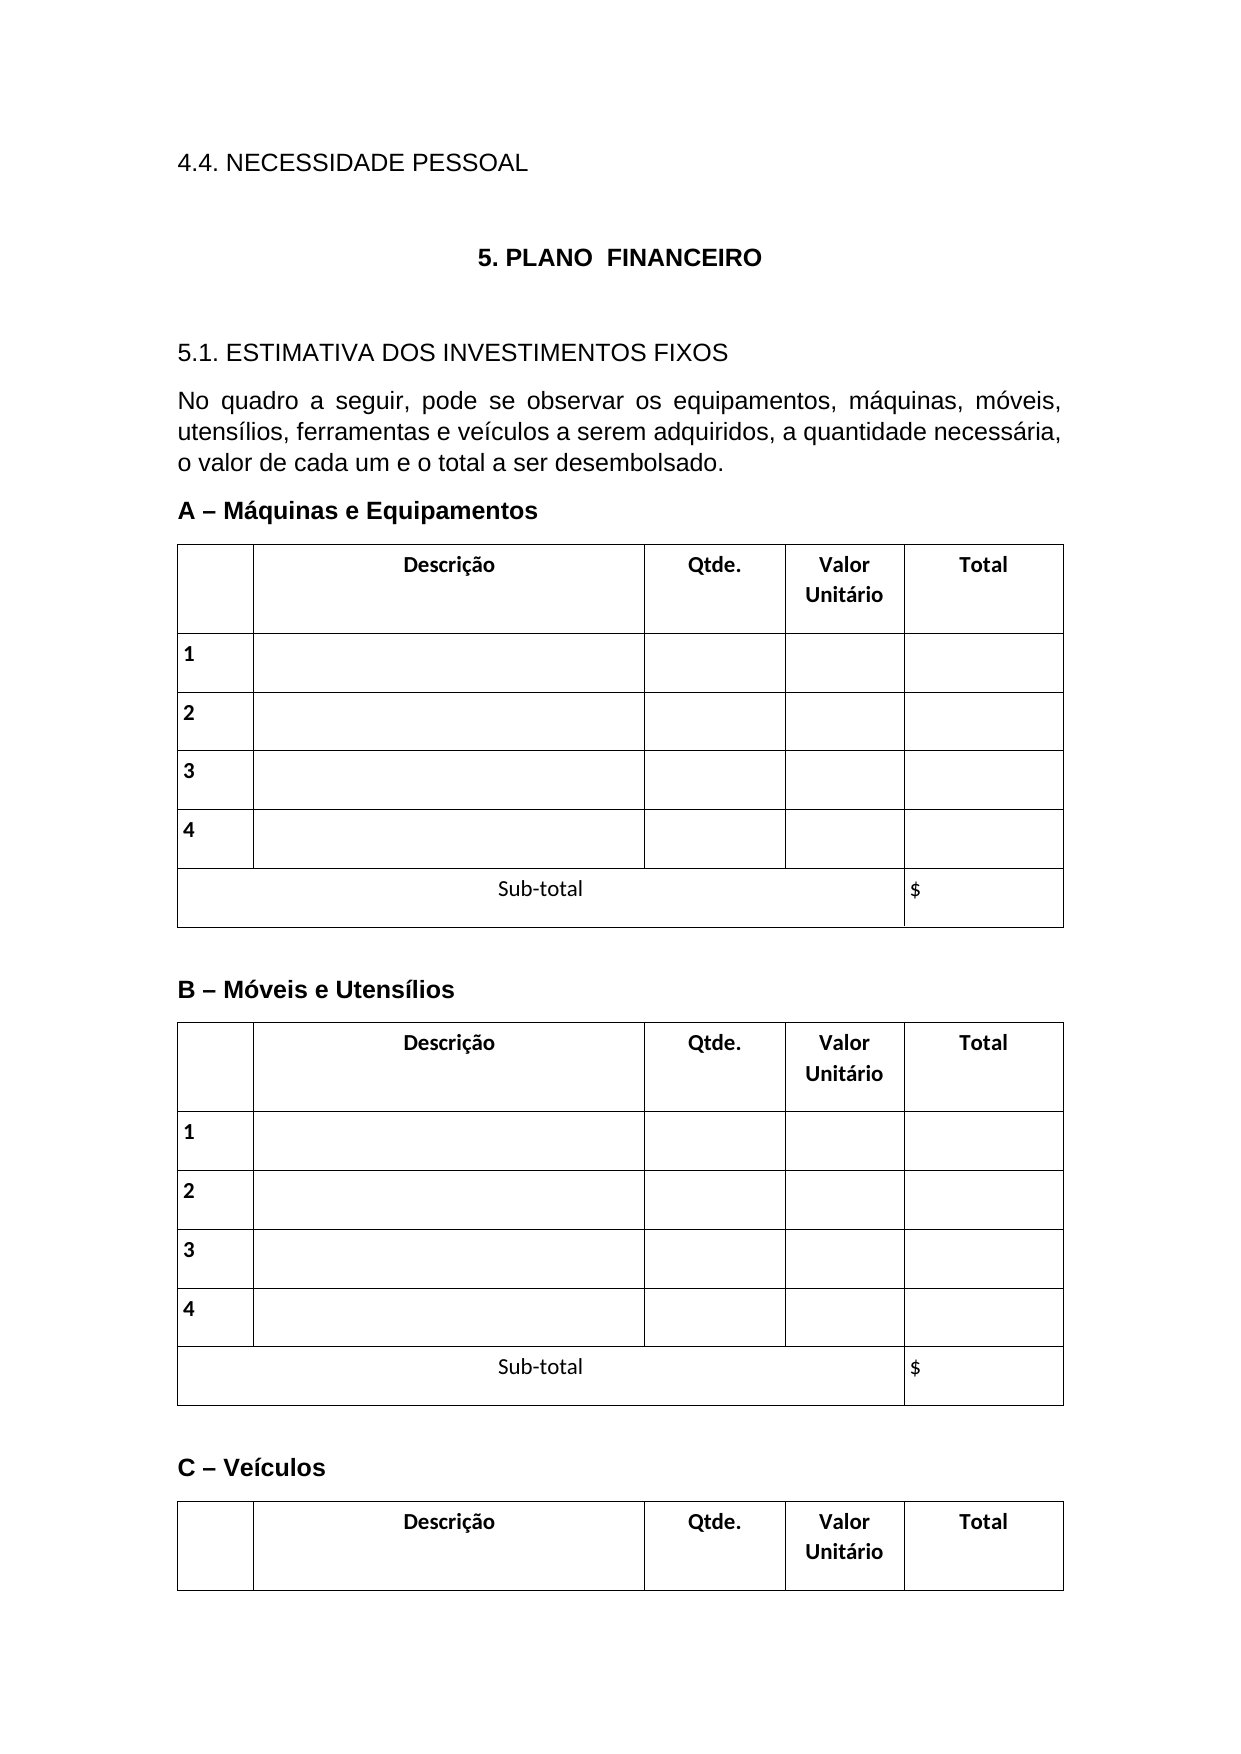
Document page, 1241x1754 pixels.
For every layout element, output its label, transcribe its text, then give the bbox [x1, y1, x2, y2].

table_header Qtde. [645, 545, 785, 633]
table_cell [786, 693, 904, 750]
table_cell [905, 810, 1063, 868]
table_cell [645, 810, 785, 868]
table_cell 4 [178, 810, 253, 868]
table_cell [905, 1171, 1063, 1229]
table_header Descrição [254, 1023, 644, 1111]
table_cell 1 [178, 634, 253, 691]
table_header Qtde. [645, 1502, 785, 1590]
table_cell [254, 1289, 644, 1346]
table_cell [905, 751, 1063, 809]
table_header Valor Unitário [786, 1023, 904, 1111]
table_header [178, 1502, 253, 1590]
table_cell [645, 1171, 785, 1229]
text B – Móveis e Utensílios [177, 974, 1063, 1003]
table_cell [786, 634, 904, 691]
table_header Valor Unitário [786, 1502, 904, 1590]
table_cell [786, 1112, 904, 1170]
table_cell [645, 634, 785, 691]
table_cell 2 [178, 1171, 253, 1229]
table_cell 3 [178, 1230, 253, 1287]
table_cell [254, 1230, 644, 1287]
table_cell [254, 1171, 644, 1229]
table_cell [645, 1289, 785, 1346]
text C – Veículos [177, 1453, 1063, 1482]
table_cell [786, 1289, 904, 1346]
table_cell [786, 810, 904, 868]
table_cell [254, 810, 644, 868]
table_cell [645, 751, 785, 809]
table_cell [254, 1112, 644, 1170]
text A – Máquinas e Equipamentos [177, 496, 1063, 525]
table_cell $ [905, 869, 1063, 926]
table_cell 2 [178, 693, 253, 750]
table_cell [786, 1230, 904, 1287]
table_cell 3 [178, 751, 253, 809]
text 4.4. NECESSIDADE PESSOAL [177, 148, 1063, 176]
table_cell [905, 1289, 1063, 1346]
table_cell [254, 751, 644, 809]
table_cell [645, 1112, 785, 1170]
text 5. PLANO FINANCEIRO [177, 243, 1063, 272]
table_header Total [905, 1502, 1063, 1590]
table_header Valor Unitário [786, 545, 904, 633]
table_cell Sub-total [178, 869, 904, 926]
table_cell [645, 1230, 785, 1287]
table_header Descrição [254, 1502, 644, 1590]
table_header Total [905, 545, 1063, 633]
table_header Total [905, 1023, 1063, 1111]
table_header Qtde. [645, 1023, 785, 1111]
table_cell Sub-total [178, 1347, 904, 1405]
table_cell $ [905, 1347, 1063, 1405]
table_cell [786, 751, 904, 809]
table_header [178, 545, 253, 633]
table_cell [905, 634, 1063, 691]
table_cell 4 [178, 1289, 253, 1346]
text 5.1. ESTIMATIVA DOS INVESTIMENTOS FIXOS [177, 338, 1063, 367]
table_header [178, 1023, 253, 1111]
table_cell [786, 1171, 904, 1229]
table_cell [645, 693, 785, 750]
table_cell [905, 693, 1063, 750]
table_header Descrição [254, 545, 644, 633]
text No quadro a seguir, pode se observar os equipamentos, máquinas, móveis, utensílios, ferramentas e veículos a serem adquiridos, a quantidade necessária, o valor de cada um e o total a ser desembolsado. [177, 386, 1063, 477]
table_cell [905, 1112, 1063, 1170]
table_cell [254, 634, 644, 691]
table_cell [905, 1230, 1063, 1287]
table_cell 1 [178, 1112, 253, 1170]
table_cell [254, 693, 644, 750]
